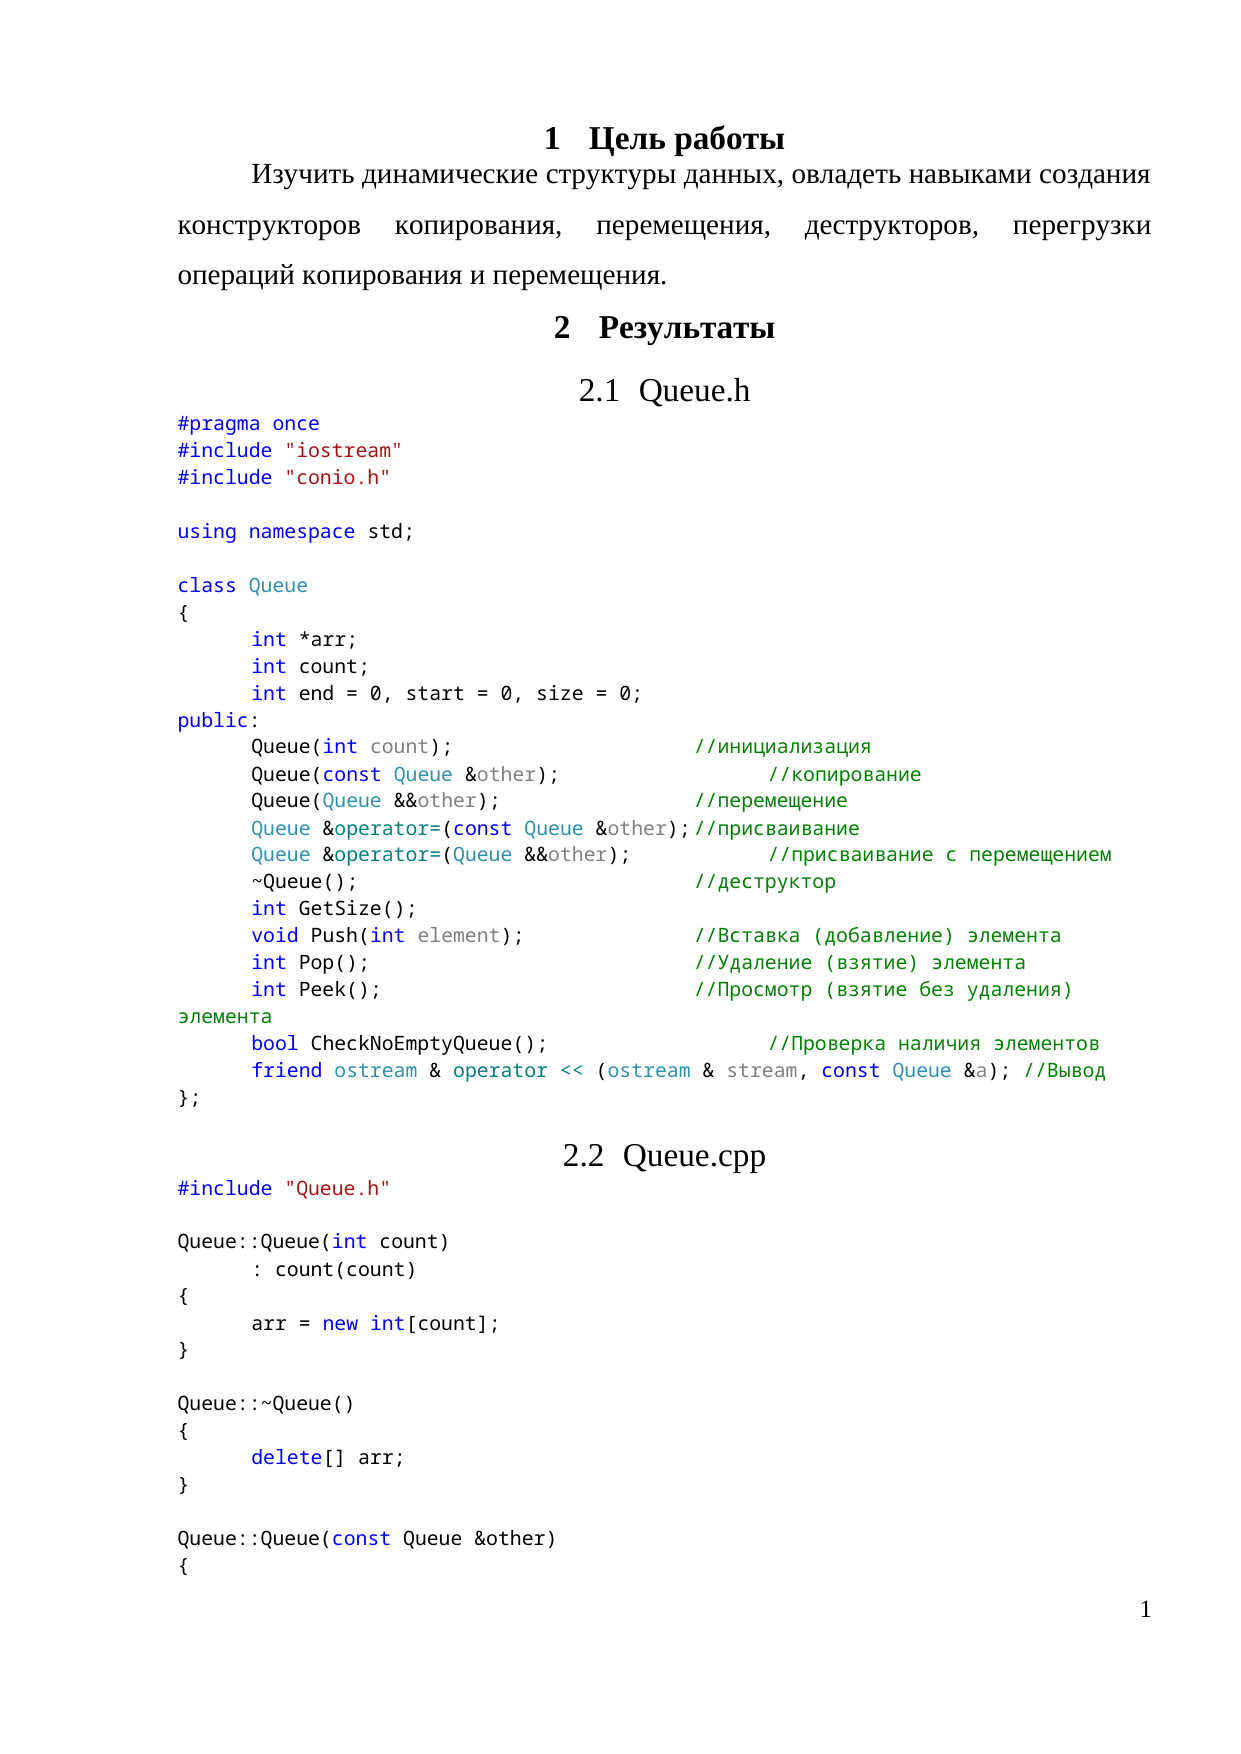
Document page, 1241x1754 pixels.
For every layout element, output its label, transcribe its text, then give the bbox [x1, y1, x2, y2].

text #pragma once [177, 409, 1152, 436]
text Queue &operator=(Queue &&other); //присваивание с перемещением [177, 841, 1152, 868]
text int *arr; [177, 625, 1152, 652]
text using namespace std; [177, 517, 1152, 544]
text Queue::Queue(const Queue &other) [177, 1524, 1152, 1552]
text bool CheckNoEmptyQueue(); //Проверка наличия элементов [177, 1029, 1152, 1057]
text { [177, 1552, 1152, 1578]
text friend ostream & operator << (ostream & stream, const Queue &a); //Вывод [177, 1057, 1152, 1083]
text #include "iostream" [177, 436, 1152, 463]
text delete[] arr; [177, 1444, 1152, 1471]
subtitle Результаты [177, 307, 1152, 346]
text Queue(int count); //инициализация [177, 733, 1152, 760]
text arr = new int[count]; [177, 1309, 1152, 1336]
text int GetSize(); [177, 895, 1152, 922]
text int Peek(); //Просмотр (взятие без удаления) элемента [177, 976, 1152, 1029]
text }; [177, 1083, 1152, 1111]
text Queue::~Queue() [177, 1390, 1152, 1417]
text int Pop(); //Удаление (взятие) элемента [177, 949, 1152, 976]
text Queue(const Queue &other); //копирование [177, 760, 1152, 787]
text { [177, 1282, 1152, 1309]
subtitle Queue.cpp [177, 1136, 1152, 1174]
subtitle Queue.h [177, 371, 1152, 409]
text { [177, 1417, 1152, 1444]
text ~Queue(); //деструктор [177, 868, 1152, 895]
text class Queue [177, 571, 1152, 598]
text #include "conio.h" [177, 463, 1152, 490]
text : count(count) [177, 1255, 1152, 1282]
text { [177, 598, 1152, 625]
text Queue::Queue(int count) [177, 1228, 1152, 1255]
text void Push(int element); //Вставка (добавление) элемента [177, 922, 1152, 949]
text int end = 0, start = 0, size = 0; [177, 679, 1152, 706]
text Изучить динамические структуры данных, овладеть навыками создания конструкторов копирования, перемещения, деструкторов, перегрузки операций копирования и перемещения. [177, 156, 1152, 291]
text } [177, 1336, 1152, 1363]
text Queue(Queue &&other); //перемещение [177, 787, 1152, 814]
subtitle Цель работы [177, 118, 1152, 156]
text #include "Queue.h" [177, 1174, 1152, 1201]
text public: [177, 706, 1152, 733]
text int count; [177, 652, 1152, 679]
text Queue &operator=(const Queue &other); //присваивание [177, 814, 1152, 841]
text } [177, 1471, 1152, 1498]
